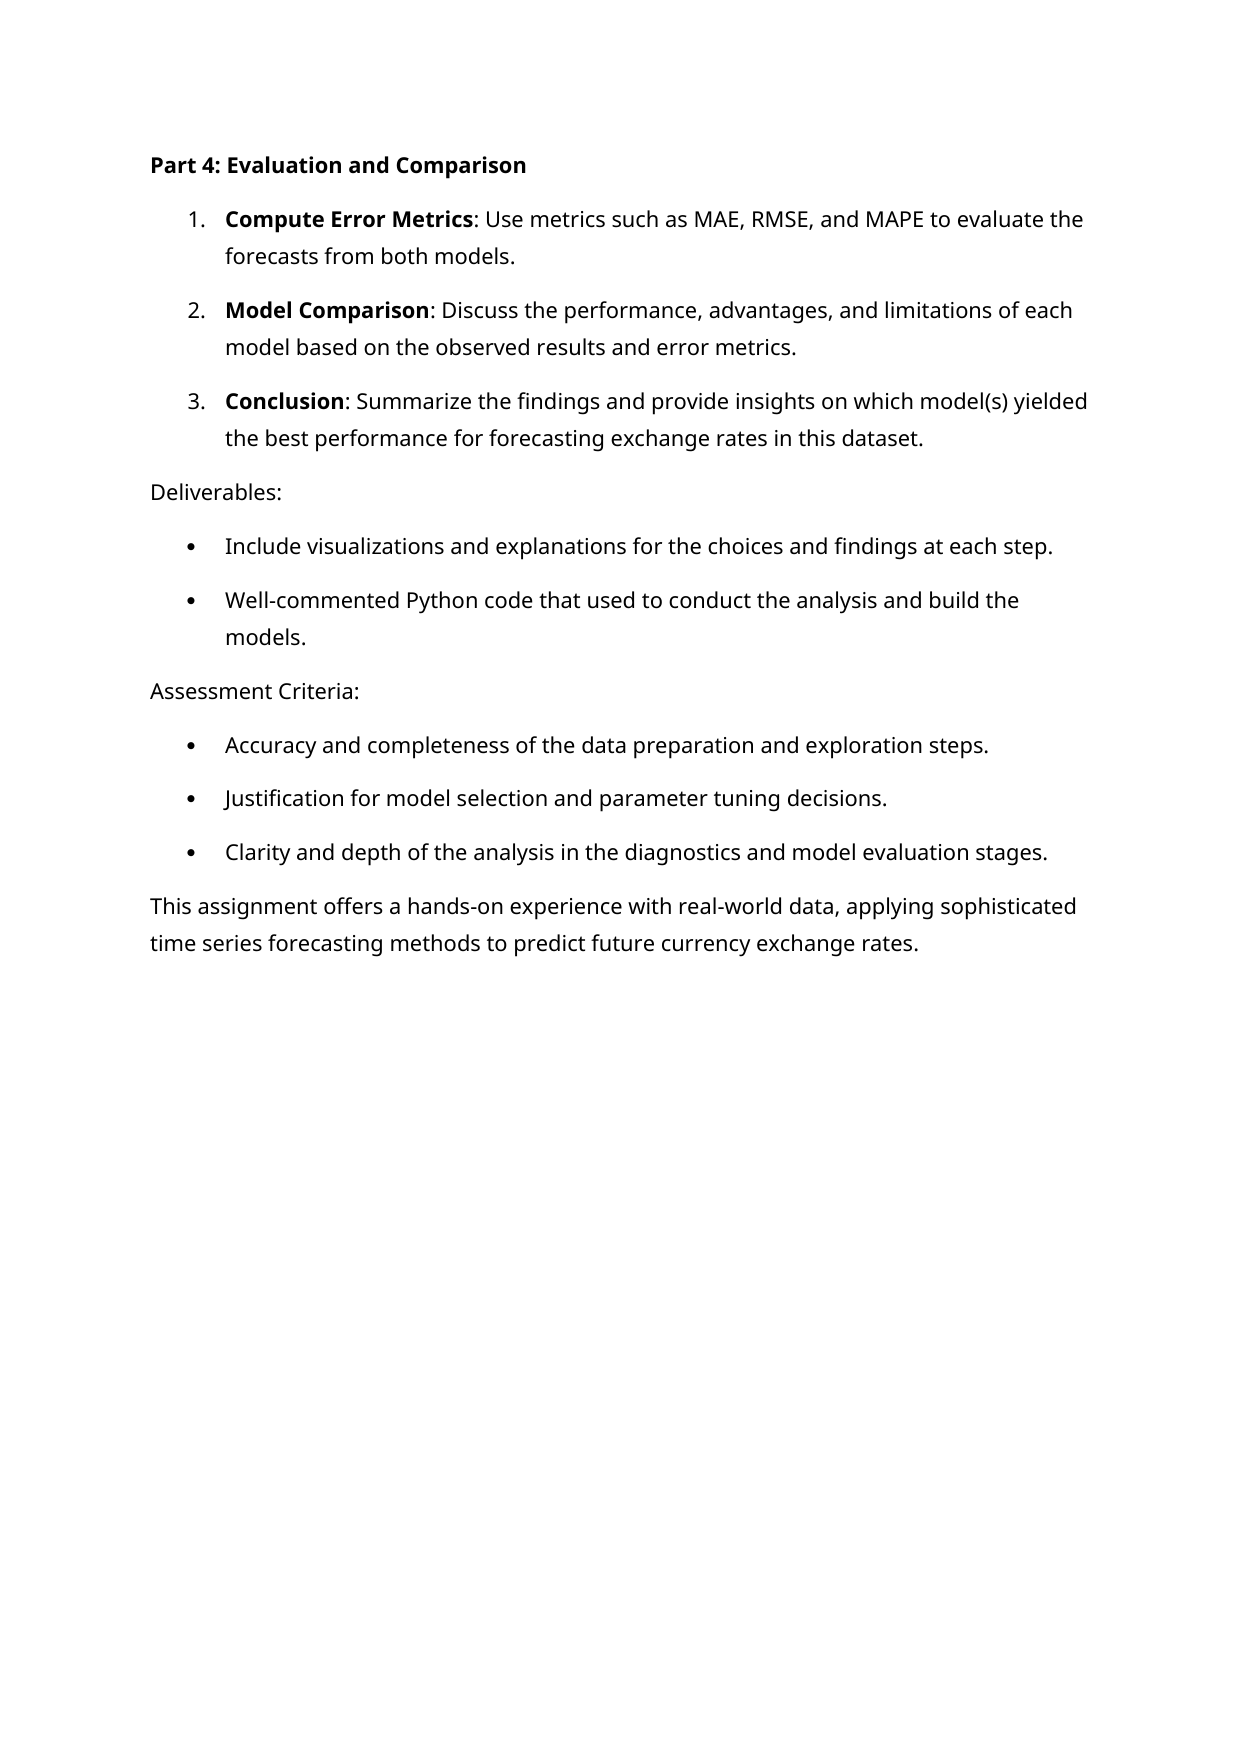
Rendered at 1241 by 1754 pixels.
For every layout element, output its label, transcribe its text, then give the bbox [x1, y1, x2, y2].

list Well-commented Python code that used to conduct the analysis and build the models. [187, 585, 1090, 652]
list Conclusion: Summarize the findings and provide insights on which model(s) yielded the best performance for forecasting exchange rates in this dataset. [187, 386, 1090, 453]
text Assessment Criteria: [150, 676, 1090, 706]
list Justification for model selection and parameter tuning decisions. [187, 783, 1090, 813]
text Part 4: Evaluation and Comparison [150, 150, 1090, 180]
list Compute Error Metrics: Use metrics such as MAE, RMSE, and MAPE to evaluate the forecasts from both models. [187, 204, 1090, 271]
list Include visualizations and explanations for the choices and findings at each step. [187, 531, 1090, 561]
list Clarity and depth of the analysis in the diagnostics and model evaluation stages. [187, 837, 1090, 867]
text This assignment offers a hands-on experience with real-world data, applying sophisticated time series forecasting methods to predict future currency exchange rates. [150, 891, 1090, 958]
list Model Comparison: Discuss the performance, advantages, and limitations of each model based on the observed results and error metrics. [187, 295, 1090, 362]
text Deliverables: [150, 477, 1090, 507]
list Accuracy and completeness of the data preparation and exploration steps. [187, 729, 1090, 759]
